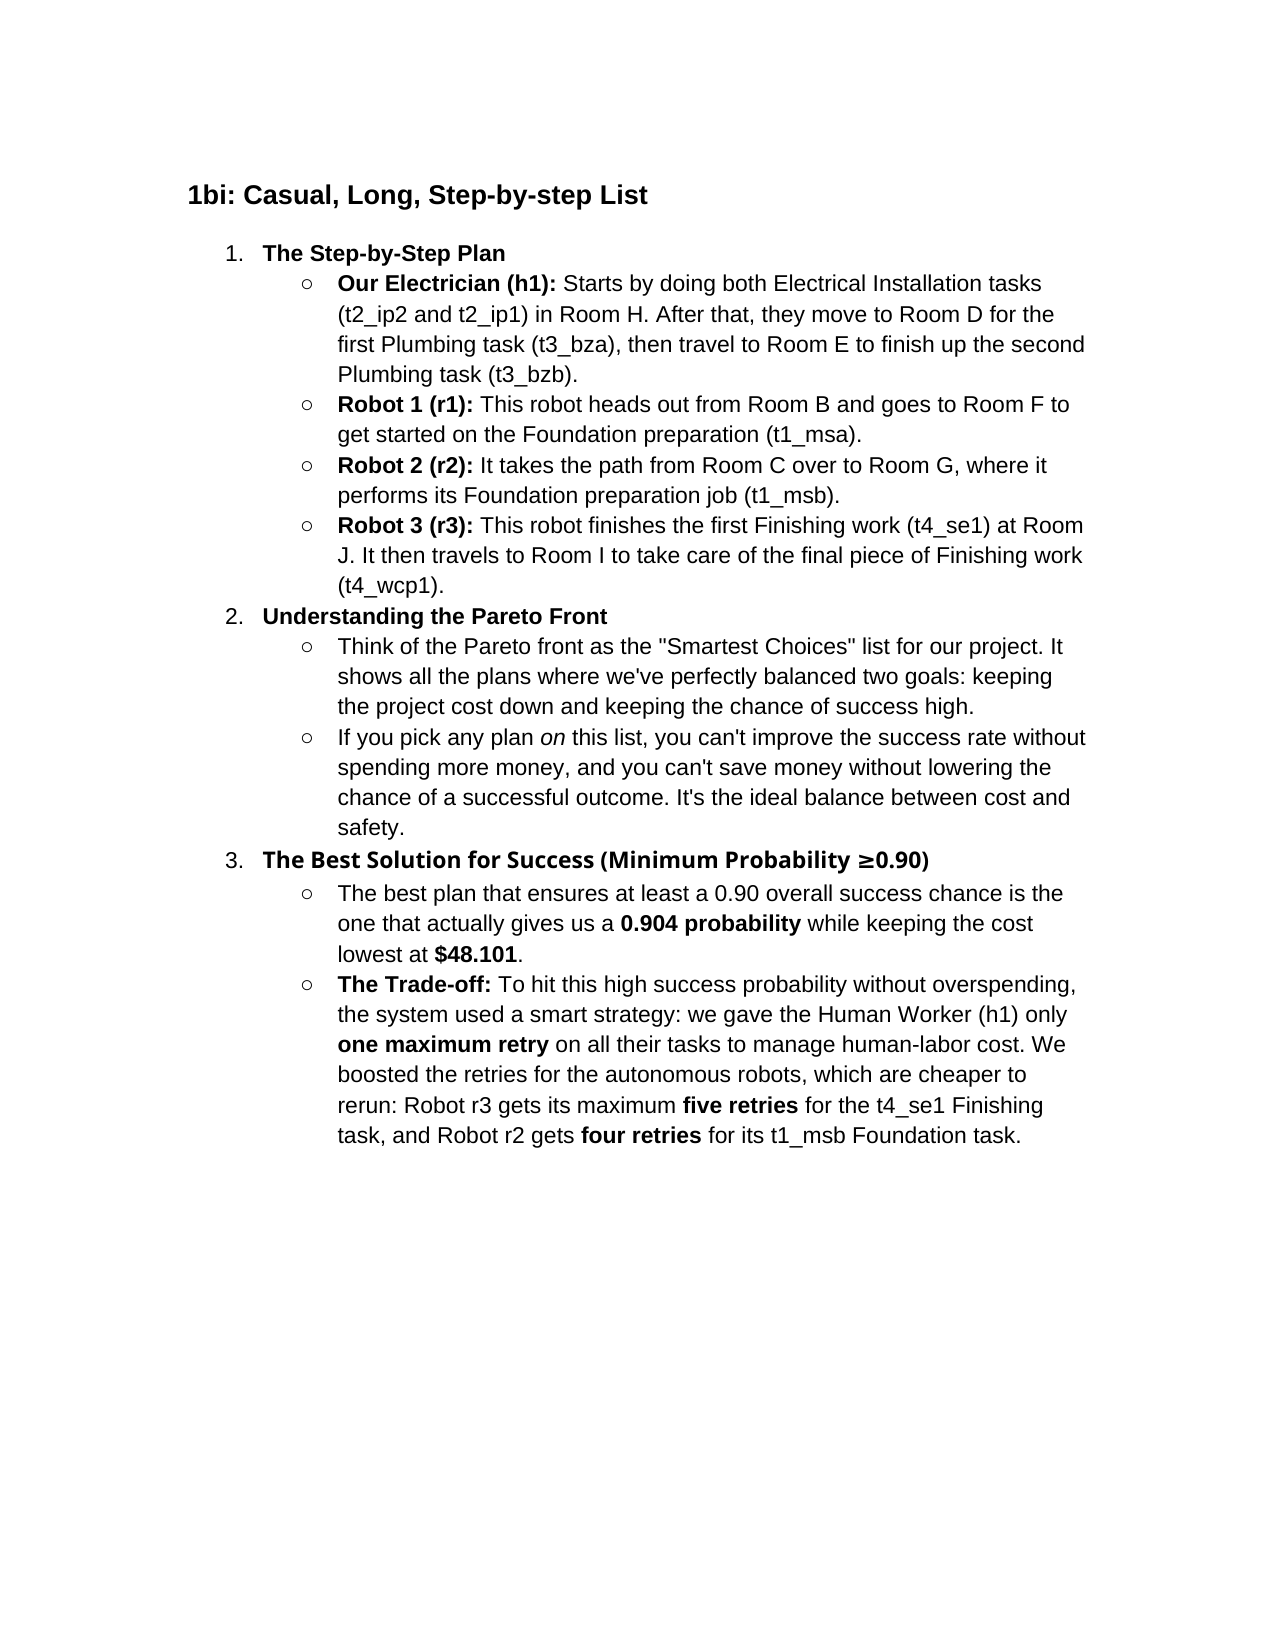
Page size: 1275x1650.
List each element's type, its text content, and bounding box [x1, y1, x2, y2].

list If you pick any plan on this list, you can't improve the success rate without spending more money, and you can't save money without lowering the chance of a successful outcome. It's the ideal balance between cost and safety. [300, 723, 1087, 840]
list Robot 1 (r1): This robot heads out from Room B and goes to Room F to get started on the Foundation preparation (t1_msa). [300, 391, 1087, 448]
list The Step-by-Step Plan [225, 240, 1087, 266]
list Robot 3 (r3): This robot finishes the first Finishing work (t4_se1) at Room J. It then travels to Room I to take care of the final piece of Finishing work (t4_wcp1). [300, 512, 1087, 599]
list Our Electrician (h1): Starts by doing both Electrical Installation tasks (t2_ip2 and t2_ip1) in Room H. After that, they move to Room D for the first Plumbing task (t3_bza), then travel to Room E to finish up the second Plumbing task (t3_bzb). [300, 270, 1087, 387]
list The best plan that ensures at least a 0.90 overall success chance is the one that actually gives us a 0.904 probability while keeping the cost lowest at $48.101. [300, 880, 1087, 967]
list The Trade-off: To hit this high success probability without overspending, the system used a smart strategy: we gave the Human Worker (h1) only one maximum retry on all their tasks to manage human-labor cost. We boosted the retries for the autonomous robots, which are cheaper to rerun: Robot r3 gets its maximum five retries for the t4_se1 Finishing task, and Robot r2 gets four retries for its t1_msb Foundation task. [300, 971, 1087, 1148]
list Think of the Pareto front as the "Smartest Choices" list for our project. It shows all the plans where we've perfectly balanced two goals: keeping the project cost down and keeping the chance of success high. [300, 633, 1087, 719]
list Robot 2 (r2): It takes the path from Room C over to Room G, where it performs its Foundation preparation job (t1_msb). [300, 452, 1087, 508]
list Understanding the Pareto Front [225, 603, 1087, 629]
subtitle 1bi: Casual, Long, Step-by-step List [187, 179, 1087, 210]
